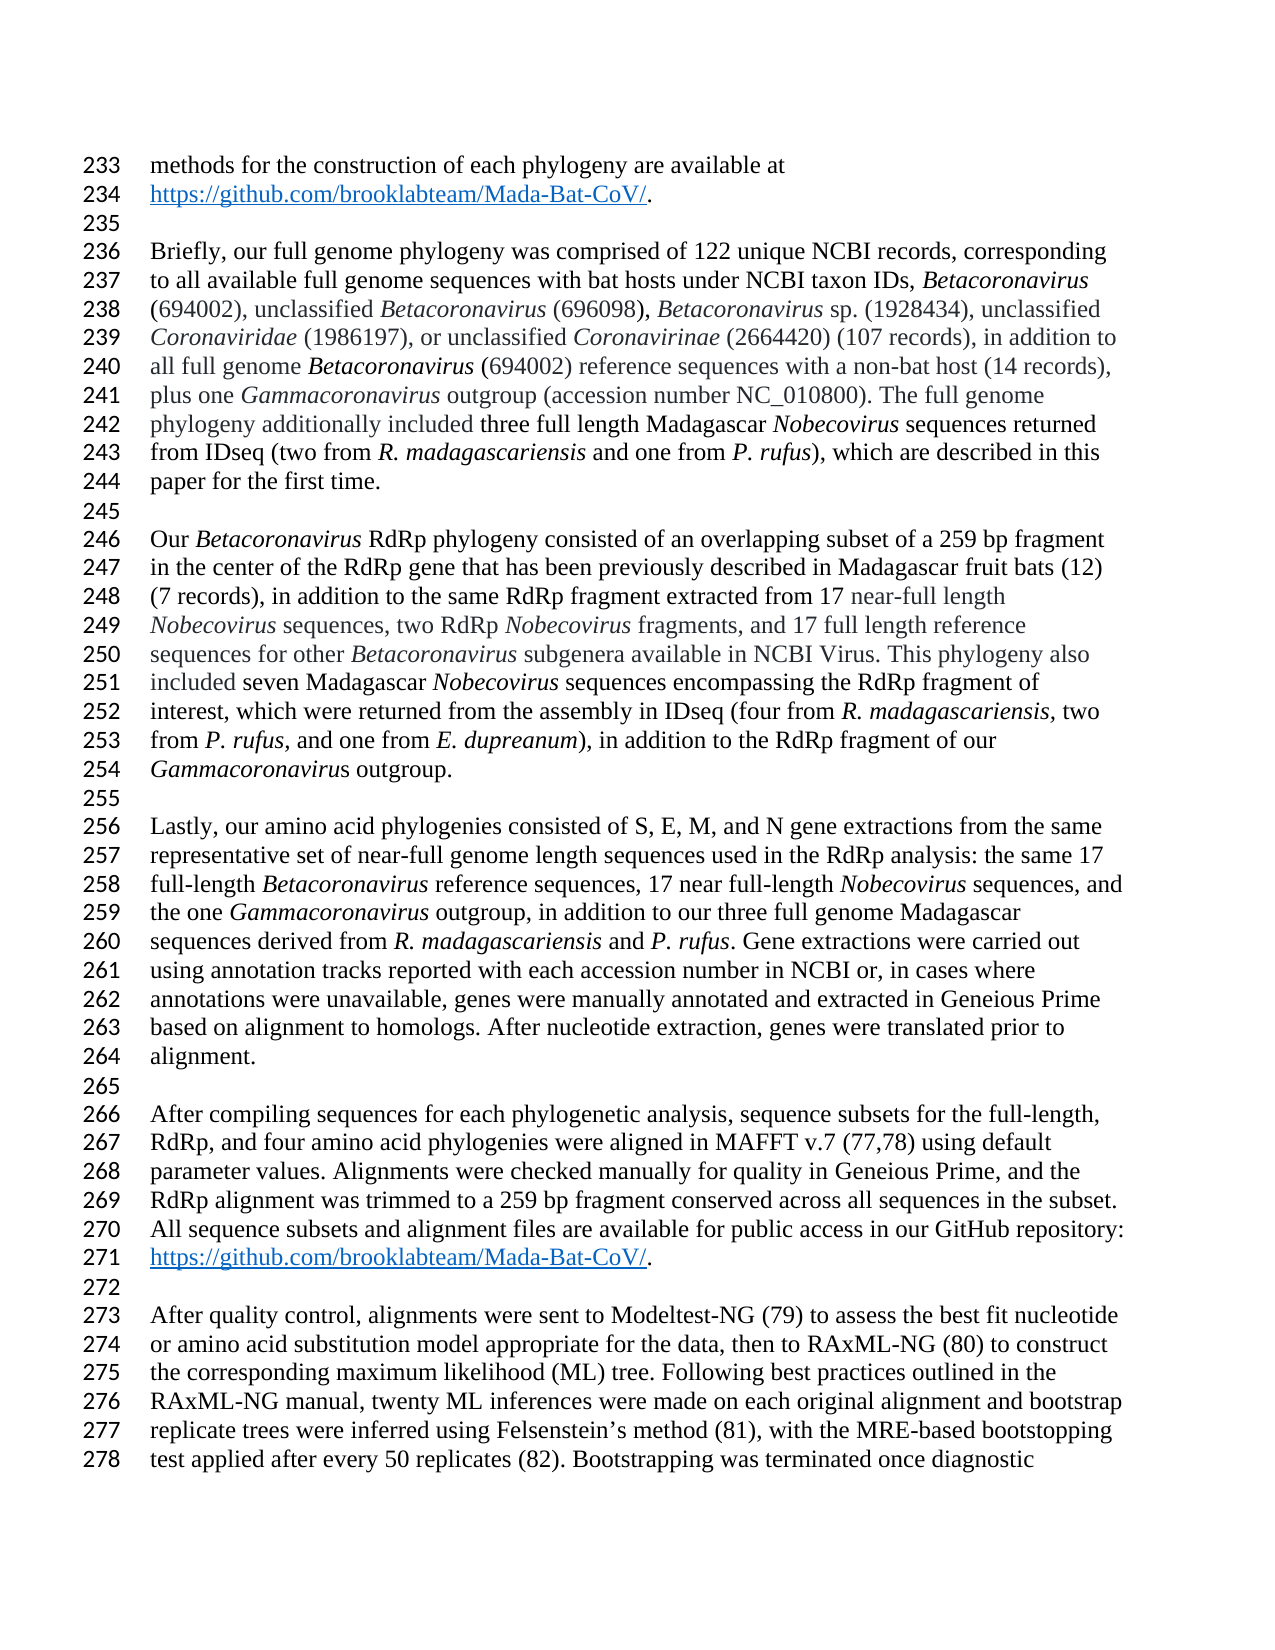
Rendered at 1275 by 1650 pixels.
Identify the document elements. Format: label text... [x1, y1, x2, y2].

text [150, 1300, 1125, 1472]
text Our Betacoronavirus RdRp phylogeny consisted of an overlapping subset of a 259 bp fragment in the center of the RdRp gene that has been previously described in Madagascar fruit bats (7 records), in addition to the same RdRp fragment extracted from 17 near-full length Nobecovirus sequences, two RdRp Nobecovirus fragments, and 17 full length reference sequences for other Betacoronavirus subgenera available in NCBI Virus. This phylogeny also included seven Madagascar Nobecovirus sequences encompassing the RdRp fragment of interest, which were returned from the assembly in IDseq (four from R. madagascariensis, two from P. rufus, and one from E. dupreanum), in addition to the RdRp fragment of our Gammacoronavirus outgroup. [150, 524, 1125, 782]
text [150, 150, 1125, 207]
text Briefly, our full genome phylogeny was comprised of 122 unique NCBI records, corresponding to all available full genome sequences with bat hosts under NCBI taxon IDs, Betacoronavirus (694002), unclassified Betacoronavirus (696098), Betacoronavirus sp. (1928434), unclassified Coronaviridae (1986197), or unclassified Coronavirinae (2664420) (107 records), in addition to all full genome Betacoronavirus (694002) reference sequences with a non-bat host (14 records), plus one Gammacoronavirus outgroup (accession number NC_010800). The full genome phylogeny additionally included three full length Madagascar Nobecovirus sequences returned from IDseq (two from R. madagascariensis and one from P. rufus), which are described in this paper for the first time. [150, 236, 1125, 495]
text Lastly, our amino acid phylogenies consisted of S, E, M, and N gene extractions from the same representative set of near-full genome length sequences used in the RdRp analysis: the same 17 full-length Betacoronavirus reference sequences, 17 near full-length Nobecovirus sequences, and the one Gammacoronavirus outgroup, in addition to our three full genome Madagascar sequences derived from R. madagascariensis and P. rufus. Gene extractions were carried out using annotation tracks reported with each accession number in NCBI or, in cases where annotations were unavailable, genes were manually annotated and extracted in Geneious Prime based on alignment to homologs. After nucleotide extraction, genes were translated prior to alignment. [150, 811, 1125, 1070]
text After compiling sequences for each phylogenetic analysis, sequence subsets for the full-length, RdRp, and four amino acid phylogenies were aligned in MAFFT v.7 using default parameter values. Alignments were checked manually for quality in Geneious Prime, and the RdRp alignment was trimmed to a 259 bp fragment conserved across all sequences in the subset. All sequence subsets and alignment files are available for public access in our GitHub repository: https://github.com/brooklabteam/Mada-Bat-CoV/. [150, 1099, 1125, 1271]
